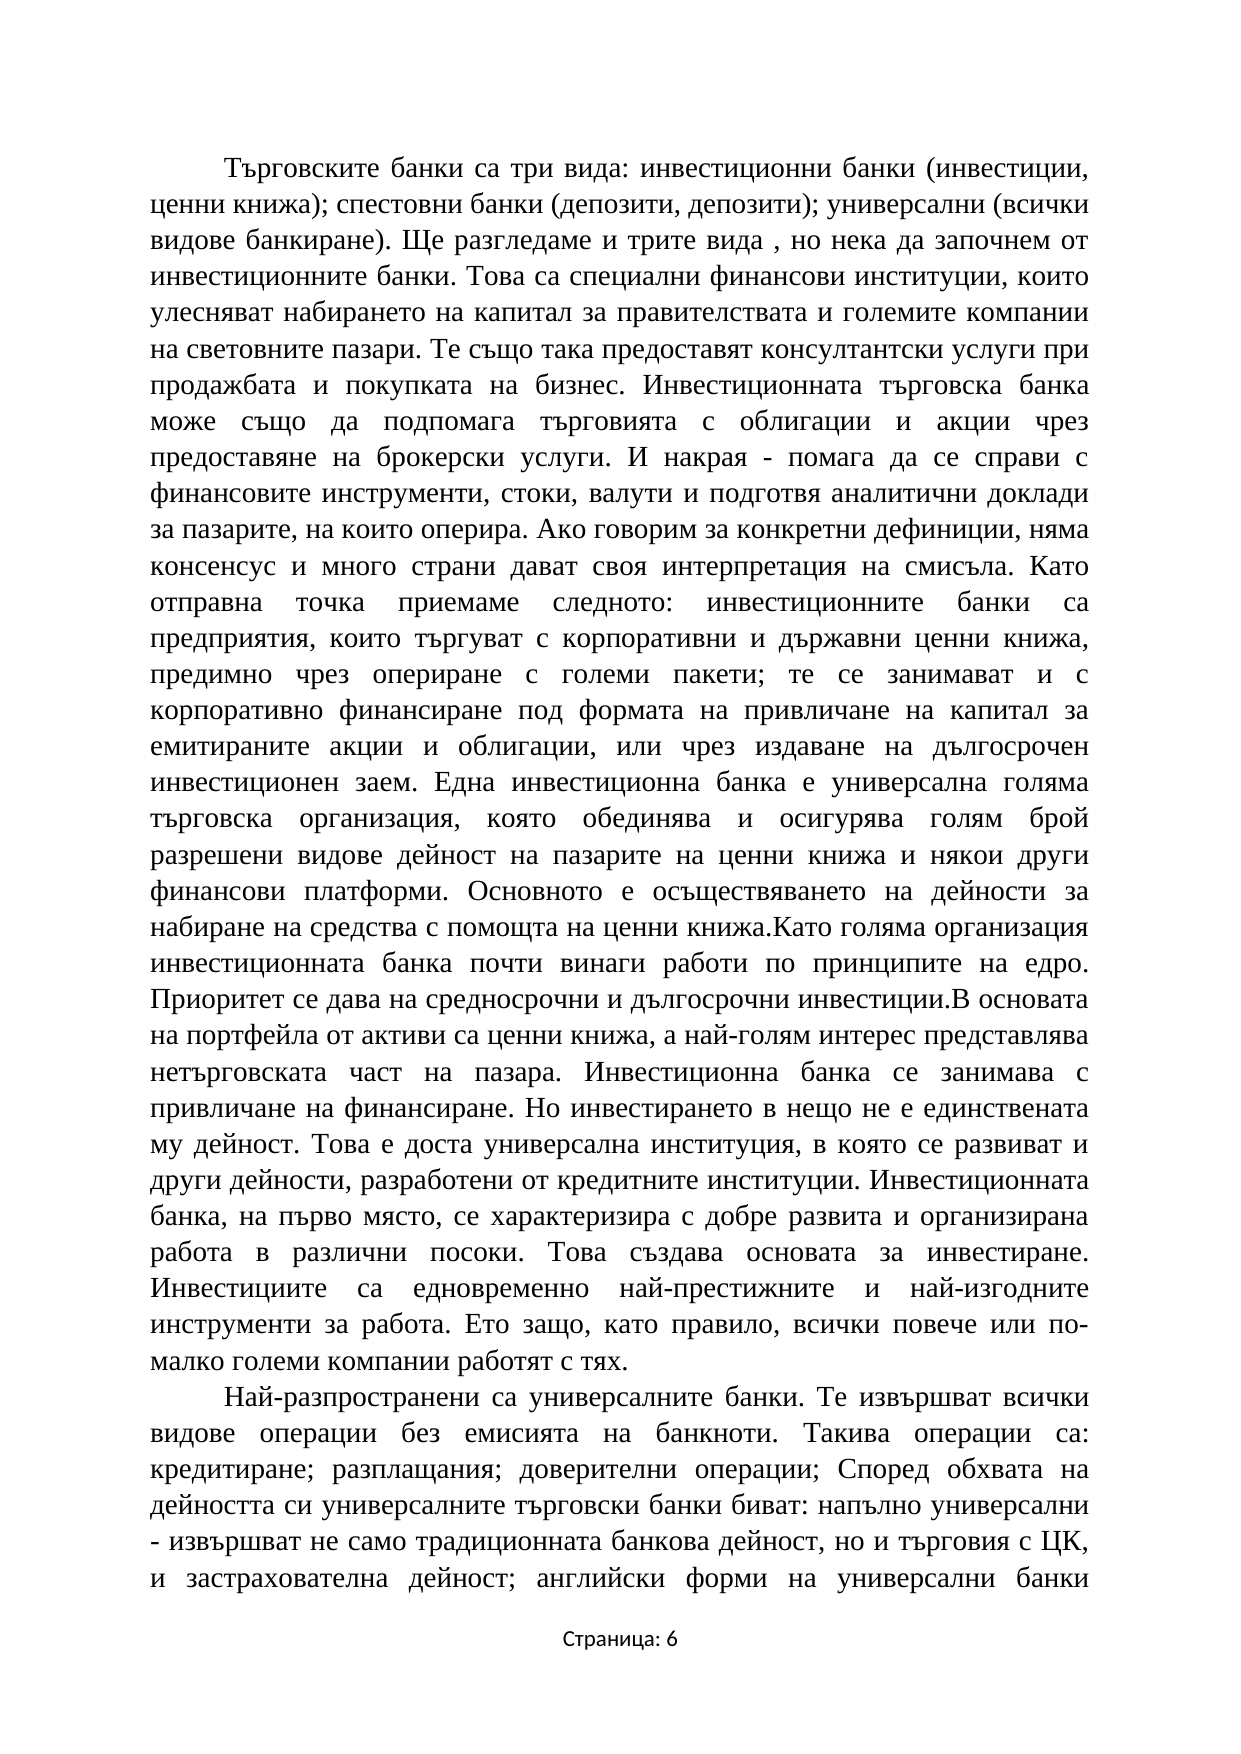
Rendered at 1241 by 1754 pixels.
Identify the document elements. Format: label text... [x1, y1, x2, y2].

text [150, 1379, 1090, 1593]
text Търговските банки са три вида: инвестиционни банки (инвестиции, ценни книжа); спестовни банки (депозити, депозити); универсални (всички видове банкиране). Ще разгледаме и трите вида , но нека да започнем от инвестиционните банки. Това са специални финансови институции, които улесняват набирането на капитал за правителствата и големите компании на световните пазари. Те също така предоставят консултантски услуги при продажбата и покупката на бизнес. Инвестиционната търговска банка може също да подпомага търговията с облигации и акции чрез предоставяне на брокерски услуги. И накрая - помага да се справи с финансовите инструменти, стоки, валути и подготвя аналитични доклади за пазарите, на които оперира. Ако говорим за конкретни дефиниции, няма консенсус и много страни дават своя интерпретация на смисъла. Като отправна точка приемаме следното: инвестиционните банки са предприятия, които търгуват с корпоративни и държавни ценни книжа, предимно чрез опериране с големи пакети; те се занимават и с корпоративно финансиране под формата на привличане на капитал за емитираните акции и облигации, или чрез издаване на дългосрочен инвестиционен заем. Една инвестиционна банка е универсална голяма търговска организация, която обединява и осигурява голям брой разрешени видове дейност на пазарите на ценни книжа и някои други финансови платформи. Основното е осъществяването на дейности за набиране на средства с помощта на ценни книжа.Като голяма организация инвестиционната банка почти винаги работи по принципите на едро. Приоритет се дава на средносрочни и дългосрочни инвестиции.В основата на портфейла от активи са ценни книжа, а най-голям интерес представлява нетърговската част на пазара. Инвестиционна банка се занимава с привличане на финансиране. Но инвестирането в нещо не е единствената му дейност. Това е доста универсална институция, в която се развиват и други дейности, разработени от кредитните институции. Инвестиционната банка, на първо място, се характеризира с добре развита и организирана работа в различни посоки. Това създава основата за инвестиране. Инвестициите са едновременно най-престижните и най-изгодните инструменти за работа. Ето защо, като правило, всички повече или по-малко големи компании работят с тях. [150, 150, 1090, 1376]
